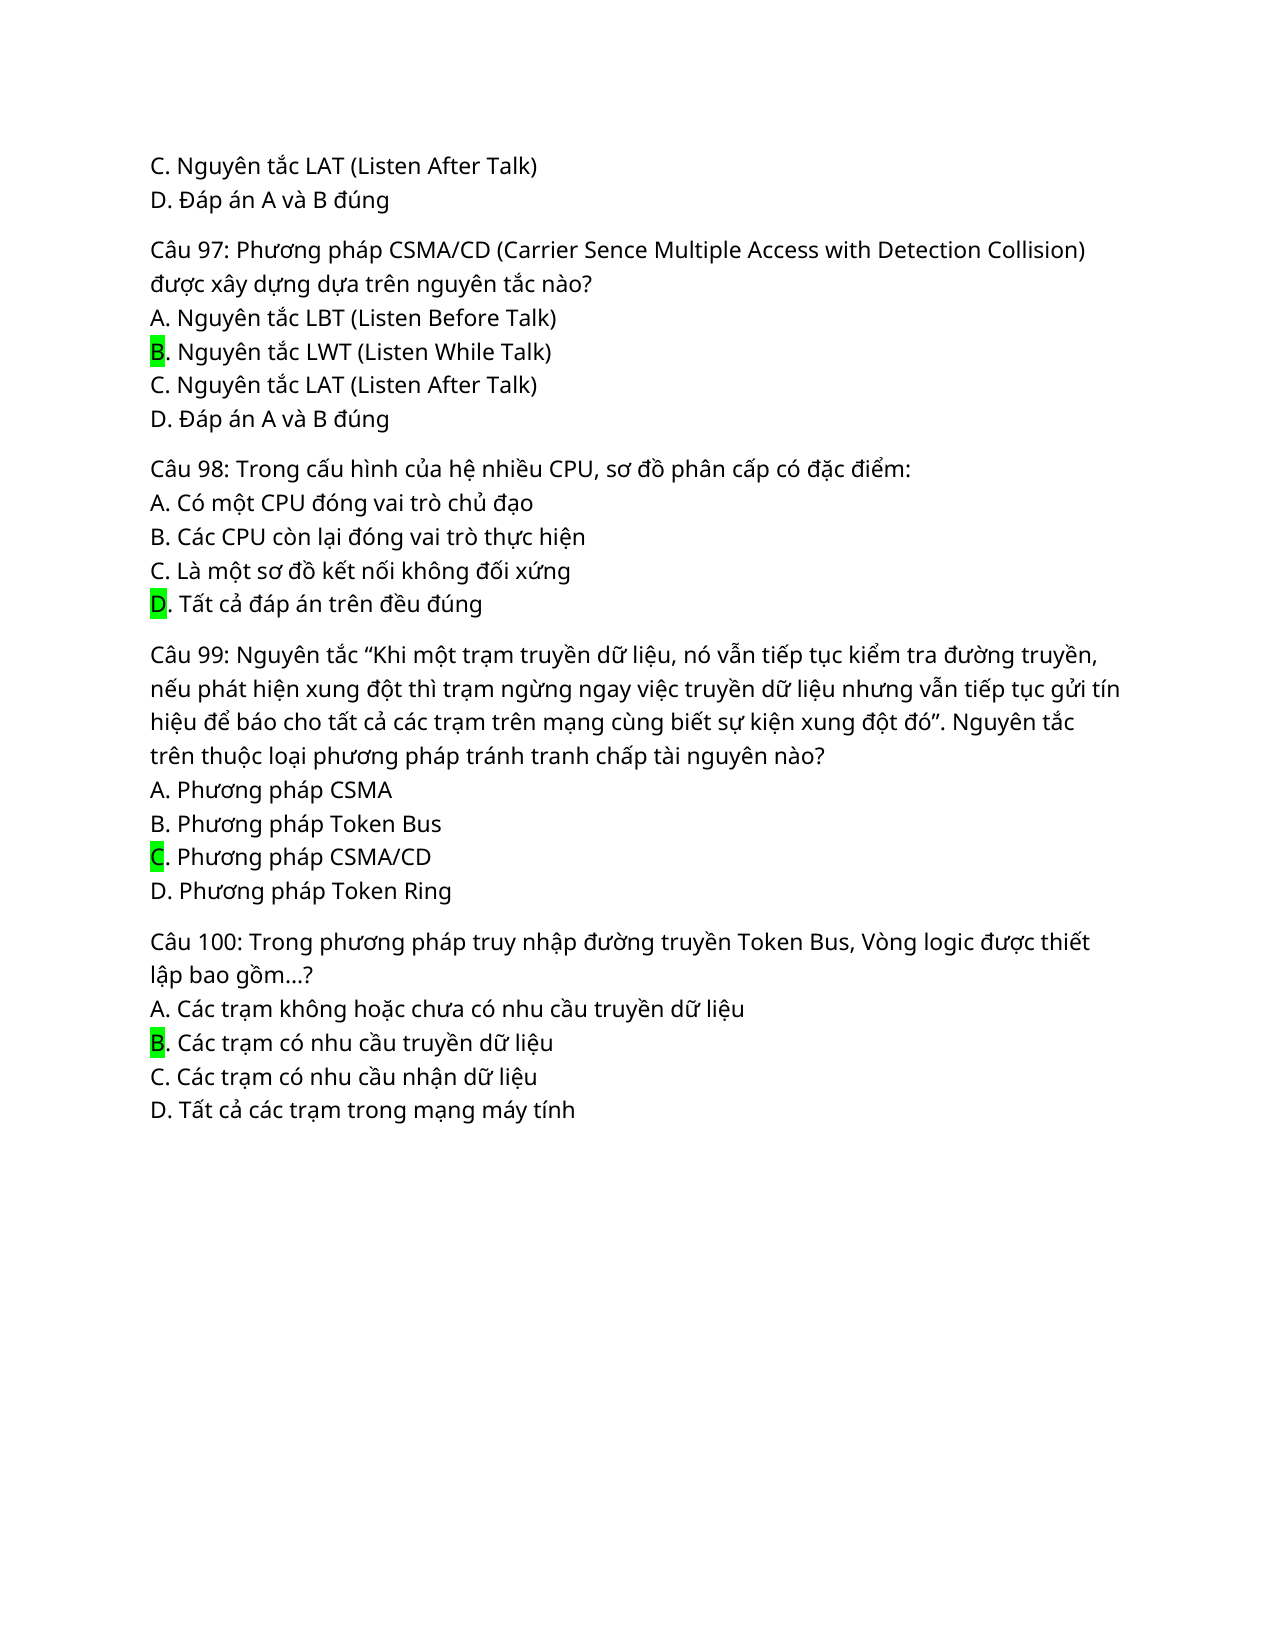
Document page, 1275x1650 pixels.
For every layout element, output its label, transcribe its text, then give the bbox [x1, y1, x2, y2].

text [150, 150, 1125, 215]
text Câu 100: Trong phương pháp truy nhập đường truyền Token Bus, Vòng logic được thiết lập bao gồm…? A. Các trạm không hoặc chưa có nhu cầu truyền dữ liệu B. Các trạm có nhu cầu truyền dữ liệu C. Các trạm có nhu cầu nhận dữ liệu D. Tất cả các trạm trong mạng máy tính [150, 925, 1125, 1125]
text Câu 97: Phương pháp CSMA/CD (Carrier Sence Multiple Access with Detection Collision) được xây dựng dựa trên nguyên tắc nào? A. Nguyên tắc LBT (Listen Before Talk) B. Nguyên tắc LWT (Listen While Talk) C. Nguyên tắc LAT (Listen After Talk) D. Đáp án A và B đúng [150, 234, 1125, 434]
text Câu 99: Nguyên tắc “Khi một trạm truyền dữ liệu, nó vẫn tiếp tục kiểm tra đường truyền, nếu phát hiện xung đột thì trạm ngừng ngay việc truyền dữ liệu nhưng vẫn tiếp tục gửi tín hiệu để báo cho tất cả các trạm trên mạng cùng biết sự kiện xung đột đó”. Nguyên tắc trên thuộc loại phương pháp tránh tranh chấp tài nguyên nào? A. Phương pháp CSMA B. Phương pháp Token Bus C. Phương pháp CSMA/CD D. Phương pháp Token Ring [150, 639, 1125, 906]
text Câu 98: Trong cấu hình của hệ nhiều CPU, sơ đồ phân cấp có đặc điểm: A. Có một CPU đóng vai trò chủ đạo B. Các CPU còn lại đóng vai trò thực hiện C. Là một sơ đồ kết nối không đối xứng D. Tất cả đáp án trên đều đúng [150, 453, 1125, 619]
